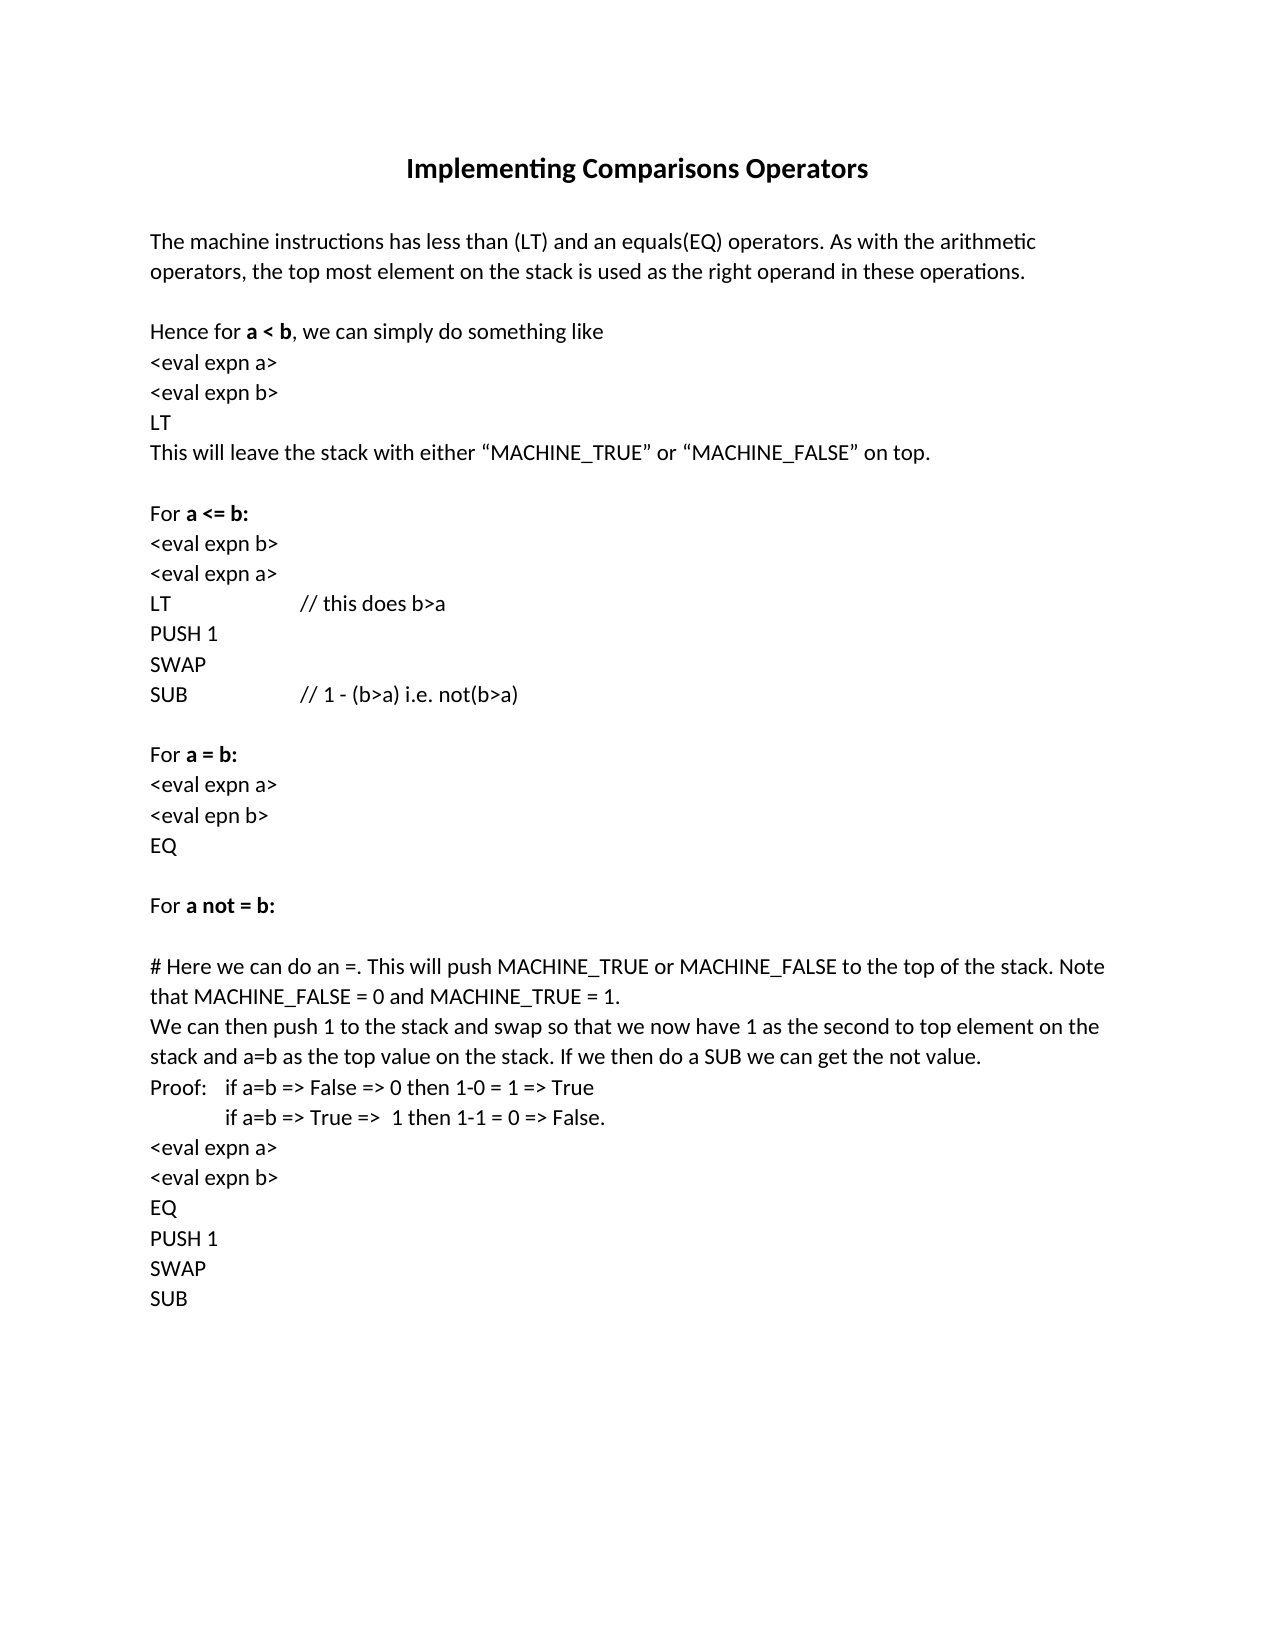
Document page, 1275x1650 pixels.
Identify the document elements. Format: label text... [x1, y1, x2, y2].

text Implementing Comparisons Operators [150, 150, 1125, 186]
text <eval expn a> [150, 559, 1125, 587]
text LT // this does b>a [150, 589, 1125, 617]
text <eval expn a> [150, 1133, 1125, 1161]
text <eval epn b> [150, 801, 1125, 829]
text SWAP [150, 650, 1125, 678]
text LT [150, 408, 1125, 436]
text PUSH 1 [150, 619, 1125, 648]
text if a=b => True => 1 then 1-1 = 0 => False. [150, 1103, 1125, 1131]
text For a = b: [150, 740, 1125, 768]
text PUSH 1 [150, 1224, 1125, 1252]
text For a not = b: [150, 891, 1125, 919]
text This will leave the stack with either “MACHINE_TRUE” or “MACHINE_FALSE” on top. [150, 438, 1125, 466]
text The machine instructions has less than (LT) and an equals(EQ) operators. As with the arithmetic operators, the top most element on the stack is used as the right operand in these operations. [150, 227, 1125, 285]
text <eval expn b> [150, 378, 1125, 406]
text # Here we can do an =. This will push MACHINE_TRUE or MACHINE_FALSE to the top of the stack. Note that MACHINE_FALSE = 0 and MACHINE_TRUE = 1. [150, 952, 1125, 1010]
text <eval expn a> [150, 771, 1125, 799]
text EQ [150, 831, 1125, 859]
text <eval expn b> [150, 1163, 1125, 1191]
text <eval expn b> [150, 529, 1125, 557]
text We can then push 1 to the stack and swap so that we now have 1 as the second to top element on the stack and a=b as the top value on the stack. If we then do a SUB we can get the not value. [150, 1012, 1125, 1071]
text Hence for a < b, we can simply do something like [150, 317, 1125, 346]
text EQ [150, 1193, 1125, 1222]
text SUB // 1 - (b>a) i.e. not(b>a) [150, 680, 1125, 708]
text For a <= b: [150, 499, 1125, 527]
text SUB [150, 1284, 1125, 1312]
text SWAP [150, 1254, 1125, 1282]
text Proof: if a=b => False => 0 then 1-0 = 1 => True [150, 1073, 1125, 1101]
text <eval expn a> [150, 348, 1125, 376]
